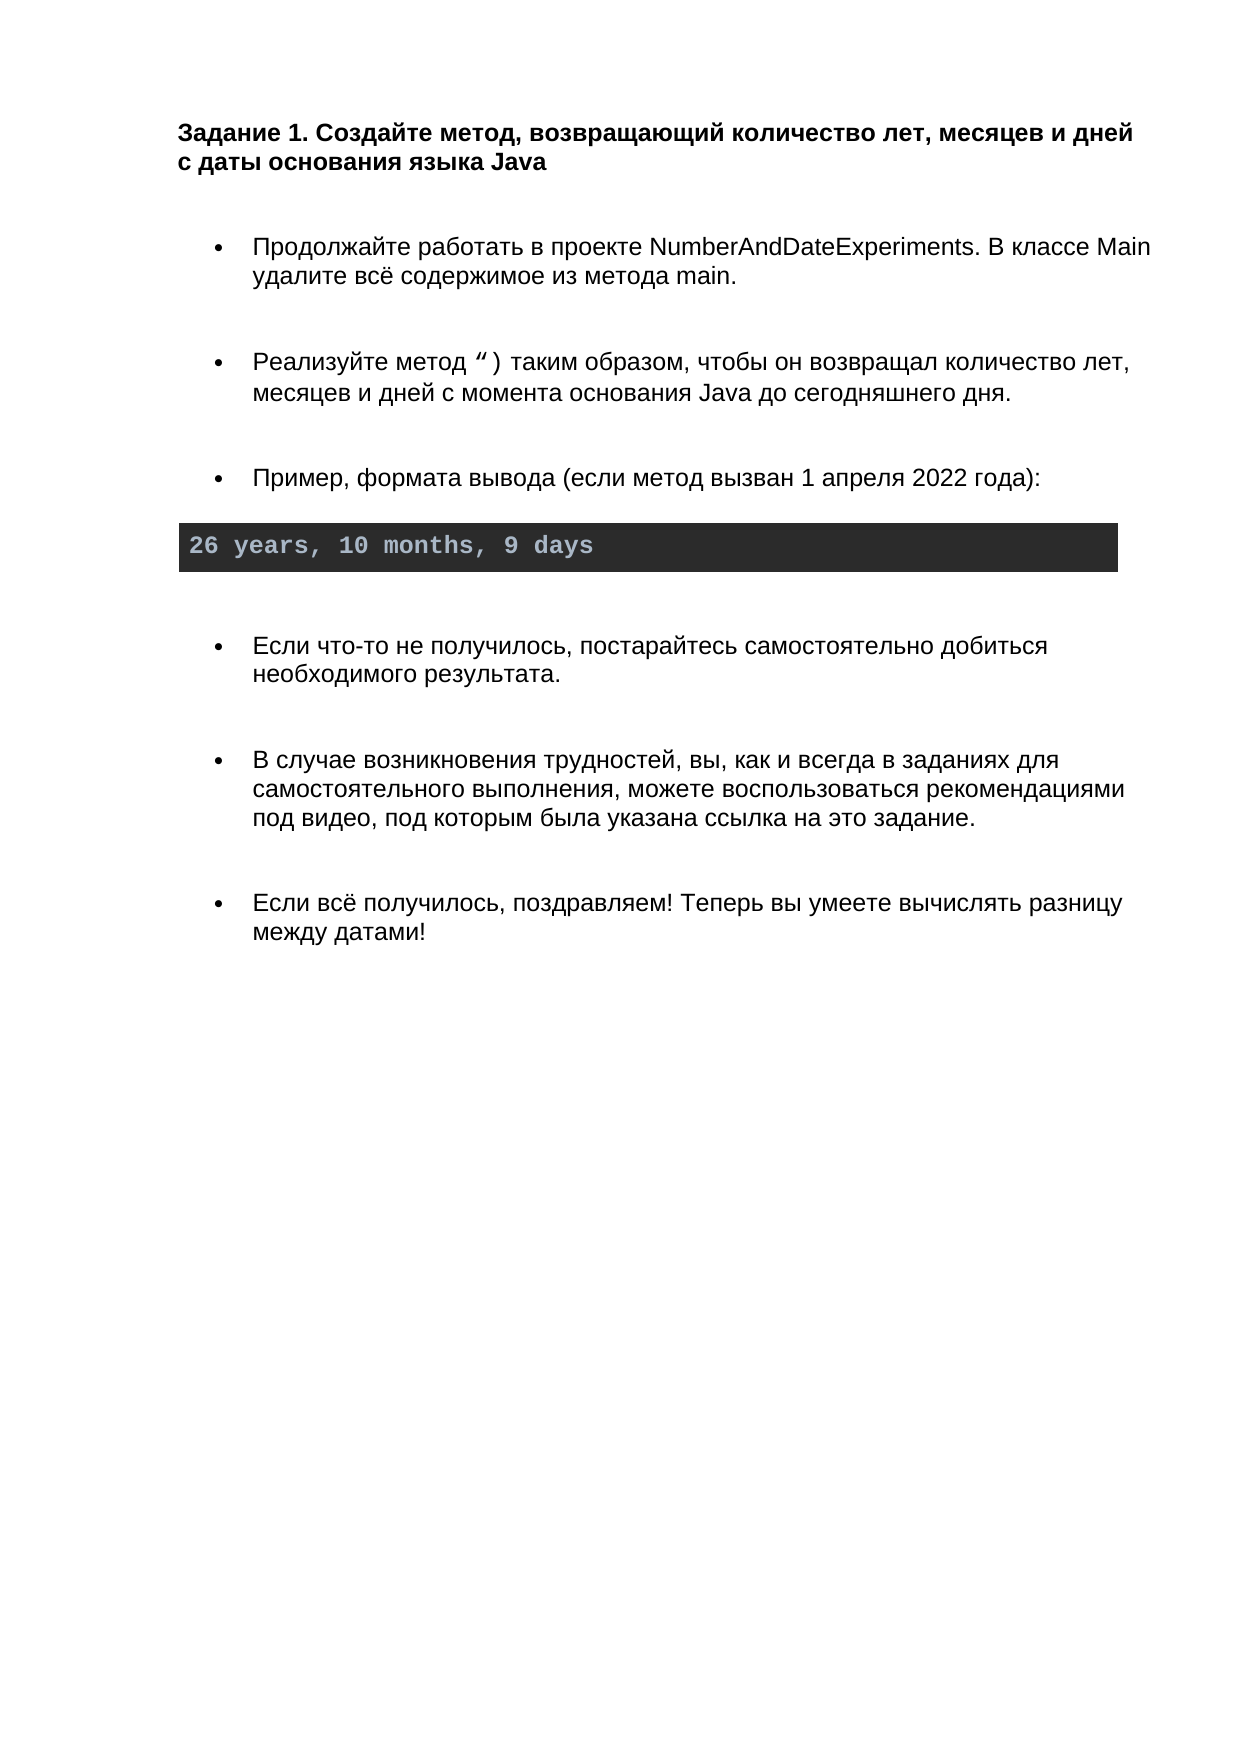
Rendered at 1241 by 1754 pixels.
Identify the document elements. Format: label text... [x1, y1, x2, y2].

list Реализуйте метод “) таким образом, чтобы он возвращал количество лет, месяцев и дней с момента основания Java до сегодняшнего дня. [215, 347, 1152, 406]
text Задание 1. Создайте метод, возвращающий количество лет, месяцев и дней с даты основания языка Java [177, 118, 1152, 176]
list Если что-то не получилось, постарайтесь самостоятельно добиться необходимого результата. [215, 631, 1152, 688]
table_header 26 years, 10 months, 9 days [179, 523, 1118, 572]
list Продолжайте работать в проекте NumberAndDateExperiments. В классе Main удалите всё содержимое из метода main. [215, 232, 1152, 290]
list Если всё получилось, поздравляем! Теперь вы умеете вычислять разницу между датами! [215, 888, 1152, 946]
list Пример, формата вывода (если метод вызван 1 апреля 2022 года): [215, 463, 1152, 492]
list В случае возникновения трудностей, вы, как и всегда в заданиях для самостоятельного выполнения, можете воспользоваться рекомендациями под видео, под которым была указана ссылка на это задание. [215, 745, 1152, 831]
